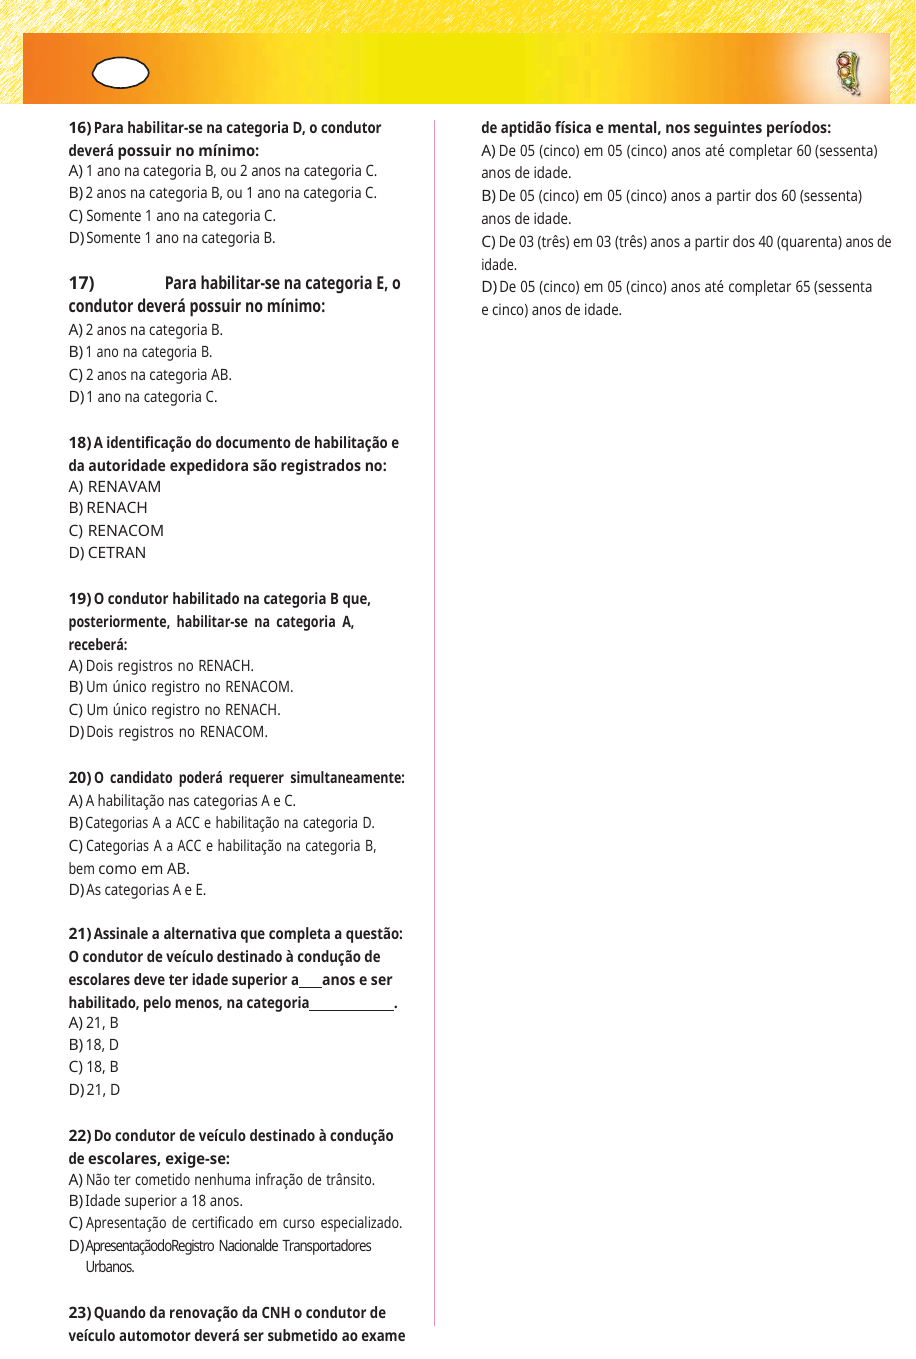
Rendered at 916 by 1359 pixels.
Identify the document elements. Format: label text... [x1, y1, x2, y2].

list RENAVAM [68, 478, 423, 496]
list 2 anos na categoria B, ou 1 ano na categoria C. [68, 182, 423, 203]
list Não ter cometido nenhuma infração de trânsito. [68, 1171, 423, 1188]
list Um único registro no RENACOM. [68, 676, 423, 697]
picture [0, 0, 916, 104]
list Categorias A a ACC e habilitação na categoria D. [68, 812, 423, 833]
list Um único registro no RENACH. [68, 699, 423, 720]
list 21, B [68, 1014, 423, 1032]
list De 05 (cinco) em 05 (cinco) anos a partir dos 60 (sessenta) anos de idade. [481, 185, 868, 229]
list RENACOM [68, 519, 423, 541]
list A habilitação nas categorias A e C. [68, 790, 423, 811]
list Somente 1 ano na categoria B. [68, 227, 423, 248]
list De 03 (três) em 03 (três) anos a partir dos 40 (quarenta) anos de idade. [481, 231, 908, 274]
list 1 ano na categoria C. [68, 386, 423, 407]
list ApresentaçãodoRegistro Nacionalde Transportadores Urbanos. [68, 1235, 423, 1277]
list Para habilitar-se na categoria E, o condutor deverá possuir no mínimo: [68, 271, 423, 317]
subtitle Do condutor de veículo destinado à condução de escolares, exige-se: [68, 1125, 395, 1169]
list Idade superior a 18 anos. [68, 1190, 423, 1211]
list Dois registros no RENACOM. [68, 721, 423, 742]
subtitle Quando da renovação da CNH o condutor de veículo automotor deverá ser submetido ao exame de aptidão física e mental, nos seguintes períodos: [68, 1302, 417, 1346]
list 2 anos na categoria AB. [68, 364, 423, 385]
list CETRAN [68, 542, 423, 563]
list 2 anos na categoria B. [68, 318, 423, 340]
list As categorias A e E. [68, 881, 423, 898]
list Apresentação de certificado em curso especializado. [68, 1212, 423, 1233]
list 18, D [68, 1034, 423, 1055]
subtitle O candidato poderá requerer simultaneamente: [68, 767, 423, 788]
subtitle Quando da renovação da CNH o condutor de veículo automotor deverá ser submetido ao exame de aptidão física e mental, nos seguintes períodos: [481, 117, 906, 138]
list 18, B [68, 1056, 423, 1077]
subtitle Para habilitar-se na categoria D, o condutor deverá possuir no mínimo: [68, 117, 413, 161]
list 1 ano na categoria B, ou 2 anos na categoria C. [68, 162, 423, 181]
list Dois registros no RENACH. [68, 657, 423, 675]
list 1 ano na categoria B. [68, 341, 423, 362]
list Categorias A a ACC e habilitação na categoria B, bem como em AB. [68, 835, 399, 879]
subtitle O condutor habilitado na categoria B que, posteriormente, habilitar-se na categoria A, receberá: [68, 588, 404, 655]
list RENACH [68, 497, 423, 518]
subtitle Assinale a alternativa que completa a questão: O condutor de veículo destinado à condução de escolares deve ter idade superior a anos e ser habilitado, pelo menos, na categoria . [68, 923, 413, 1013]
list Somente 1 ano na categoria C. [68, 204, 423, 226]
list 21, D [68, 1079, 423, 1100]
list De 05 (cinco) em 05 (cinco) anos até completar 65 (sessenta e cinco) anos de idade. [481, 276, 882, 320]
list De 05 (cinco) em 05 (cinco) anos até completar 60 (sessenta) anos de idade. [481, 139, 882, 183]
subtitle A identificação do documento de habilitação e da autoridade expedidora são registrados no: [68, 432, 401, 476]
